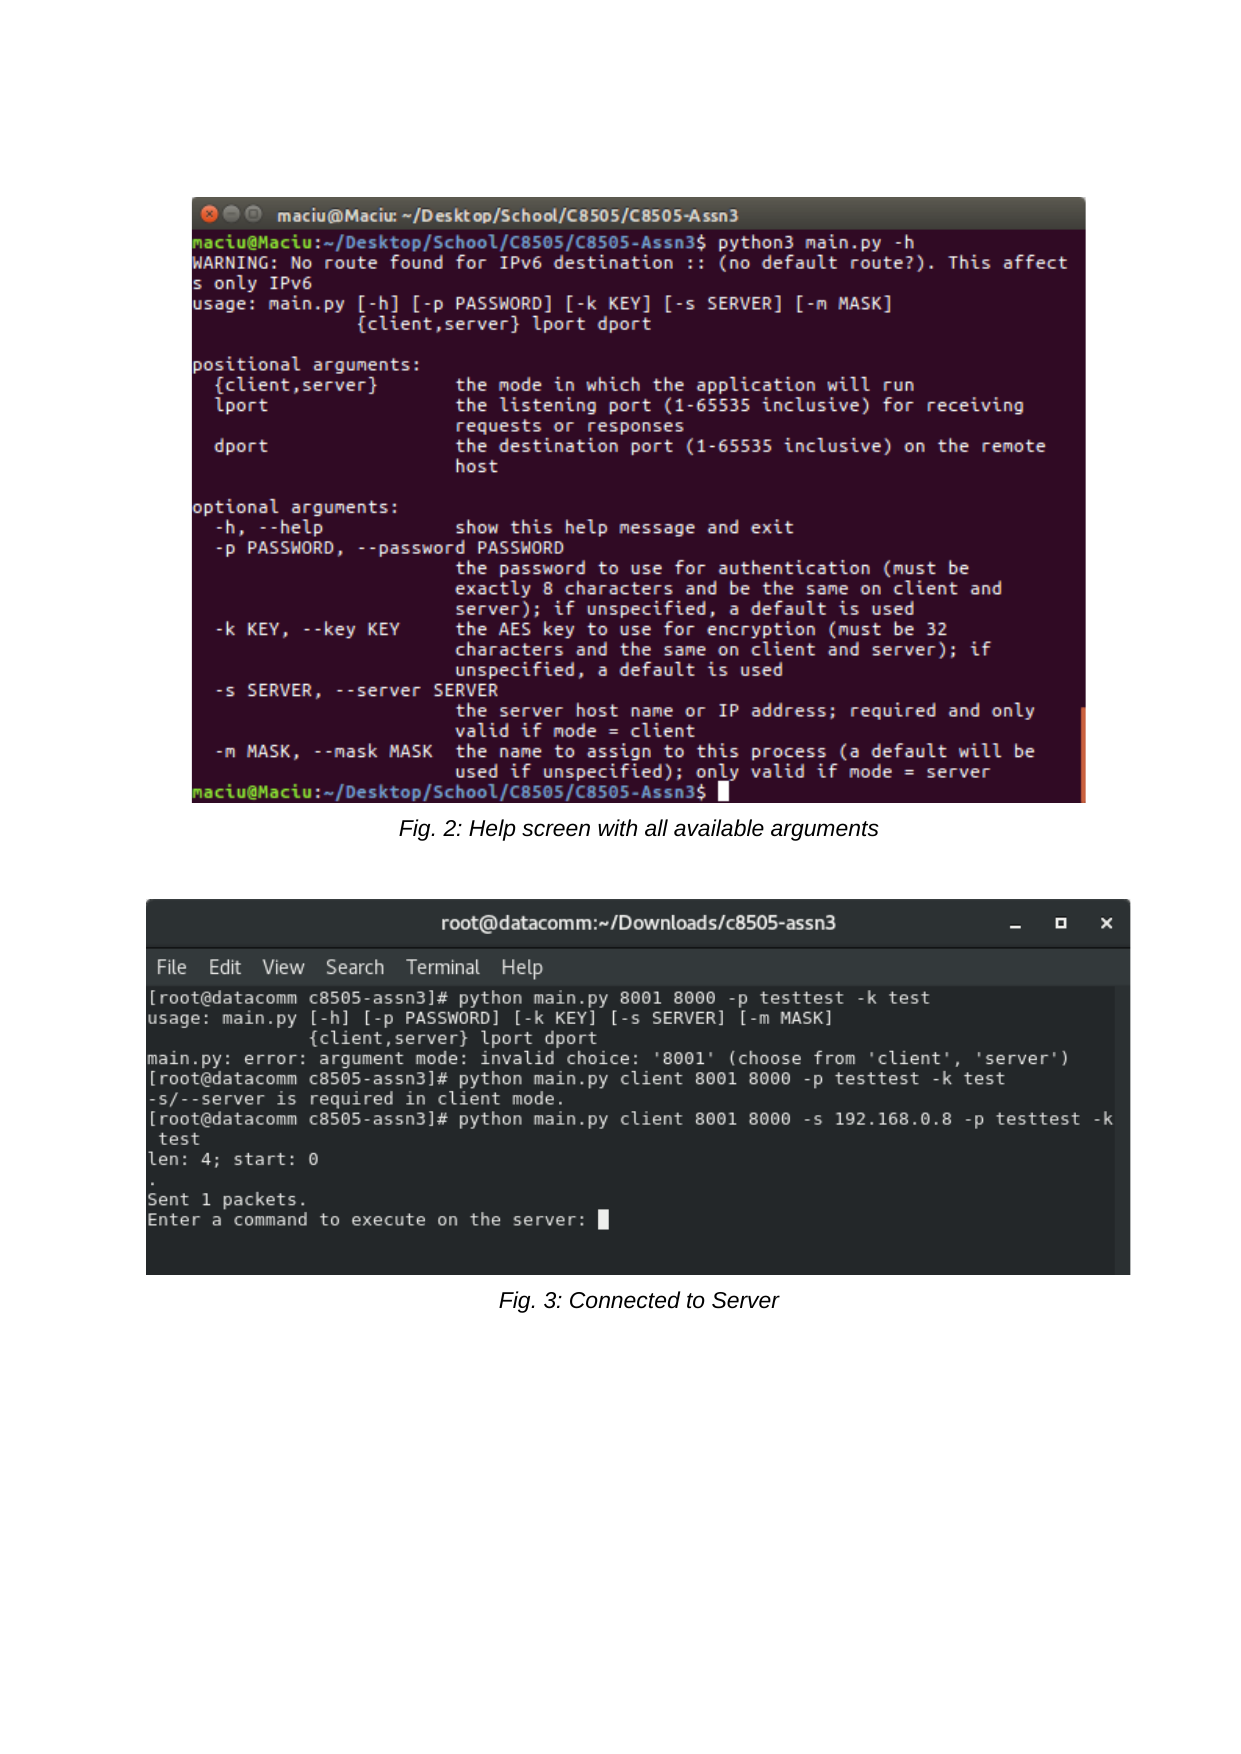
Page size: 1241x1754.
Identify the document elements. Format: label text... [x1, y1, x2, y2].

picture [146, 899, 1131, 1275]
table_cell Fig. 2: Help screen with all available arguments [136, 150, 1142, 852]
table_cell Fig. 3: Connected to Server [136, 852, 1142, 1324]
picture [191, 197, 1086, 803]
